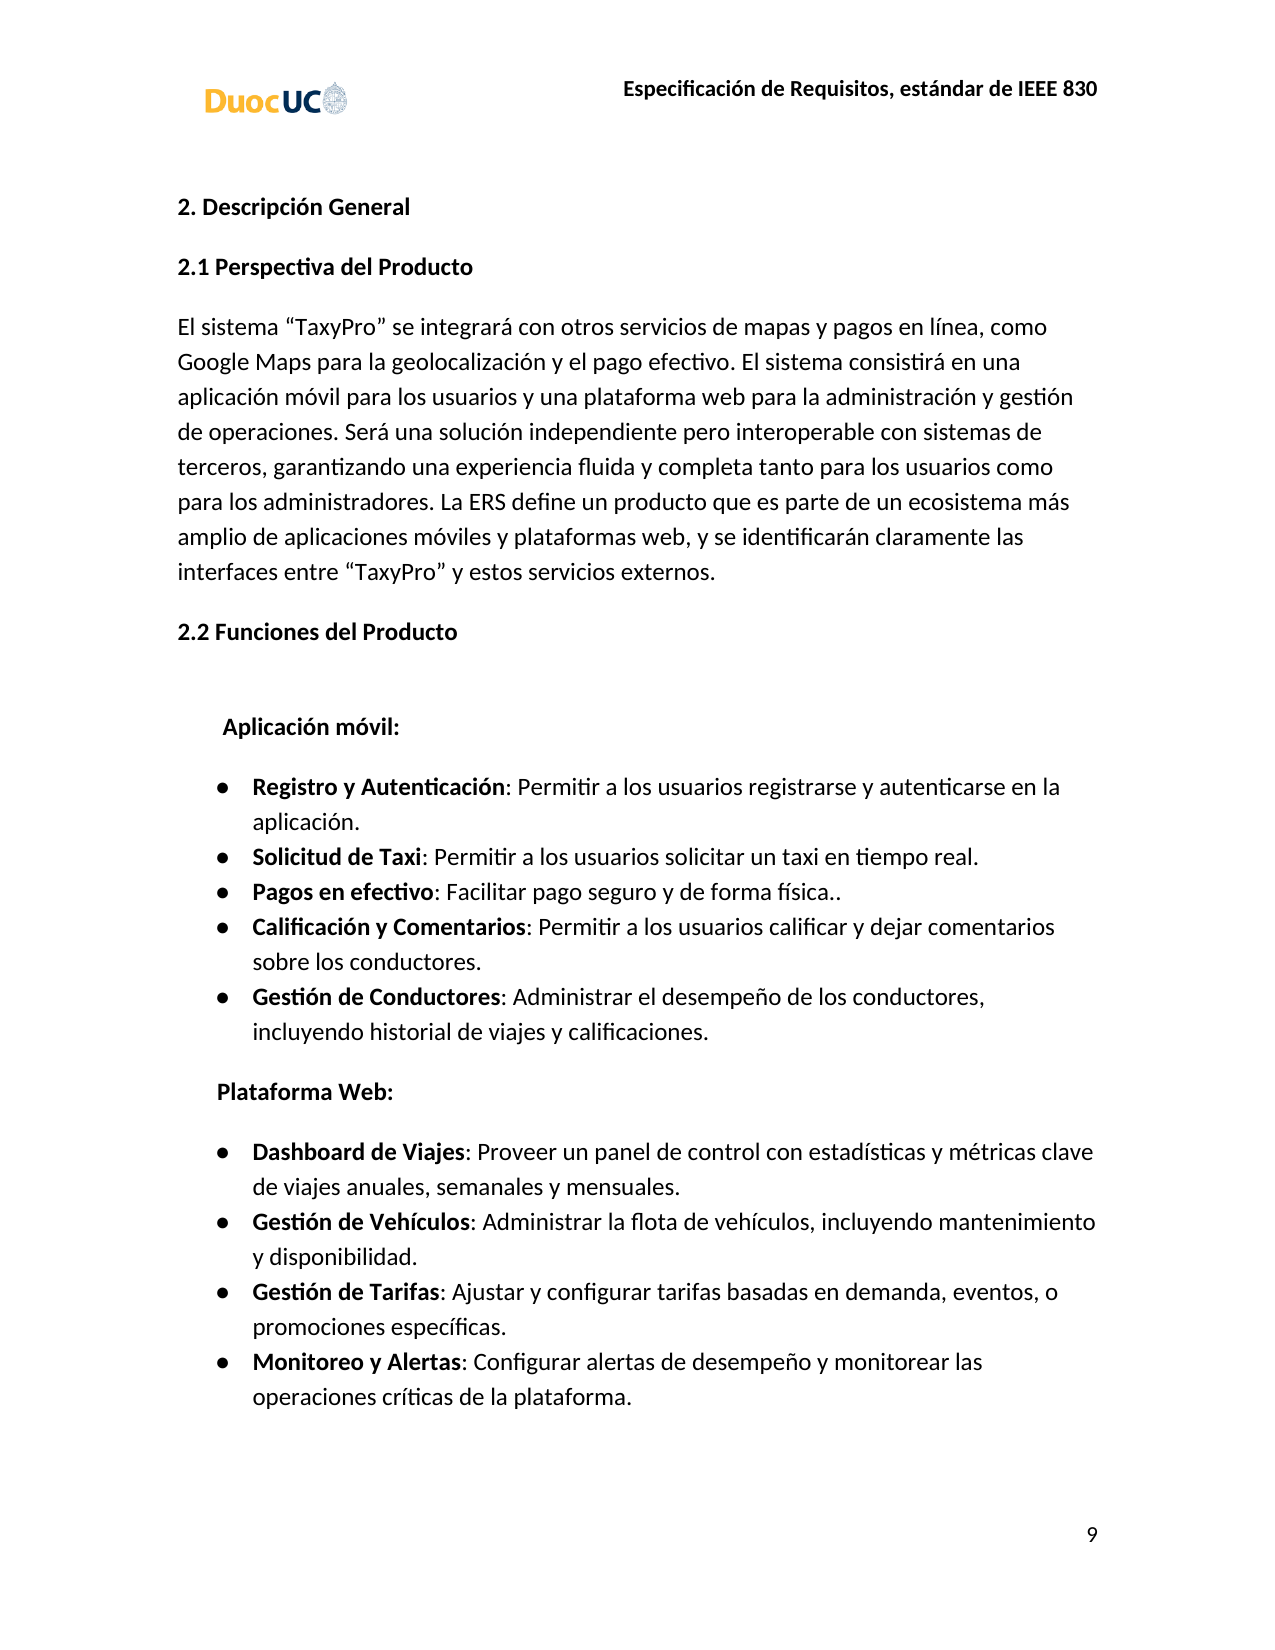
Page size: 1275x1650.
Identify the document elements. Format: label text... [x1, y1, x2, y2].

picture [198, 78, 352, 117]
list Dashboard de Viajes: Proveer un panel de control con estadísticas y métricas clave de viajes anuales, semanales y mensuales. [215, 1136, 1098, 1202]
subtitle 2.2 Funciones del Producto [177, 616, 1098, 647]
text Plataforma Web: [177, 1076, 1098, 1107]
list Monitoreo y Alertas: Configurar alertas de desempeño y monitorear las operaciones críticas de la plataforma. [215, 1346, 1098, 1412]
list Calificación y Comentarios: Permitir a los usuarios calificar y dejar comentarios sobre los conductores. [215, 911, 1098, 977]
subtitle 2. Descripción General [177, 191, 1098, 222]
list Solicitud de Taxi: Permitir a los usuarios solicitar un taxi en tiempo real. [215, 841, 1098, 872]
list Gestión de Conductores: Administrar el desempeño de los conductores, incluyendo historial de viajes y calificaciones. [215, 981, 1098, 1047]
subtitle 2.1 Perspectiva del Producto [177, 251, 1098, 282]
list Registro y Autenticación: Permitir a los usuarios registrarse y autenticarse en la aplicación. [215, 771, 1098, 837]
text El sistema “TaxyPro” se integrará con otros servicios de mapas y pagos en línea, como Google Maps para la geolocalización y el pago efectivo. El sistema consistirá en una aplicación móvil para los usuarios y una plataforma web para la administración y gestión de operaciones. Será una solución independiente pero interoperable con sistemas de terceros, garantizando una experiencia fluida y completa tanto para los usuarios como para los administradores. La ERS define un producto que es parte de un ecosistema más amplio de aplicaciones móviles y plataformas web, y se identificarán claramente las interfaces entre “TaxyPro” y estos servicios externos. [177, 311, 1098, 587]
list Gestión de Tarifas: Ajustar y configurar tarifas basadas en demanda, eventos, o promociones específicas. [215, 1276, 1098, 1342]
list Pagos en efectivo: Facilitar pago seguro y de forma física.. [215, 876, 1098, 907]
list Gestión de Vehículos: Administrar la flota de vehículos, incluyendo mantenimiento y disponibilidad. [215, 1206, 1098, 1272]
text Aplicación móvil: [177, 711, 1098, 742]
